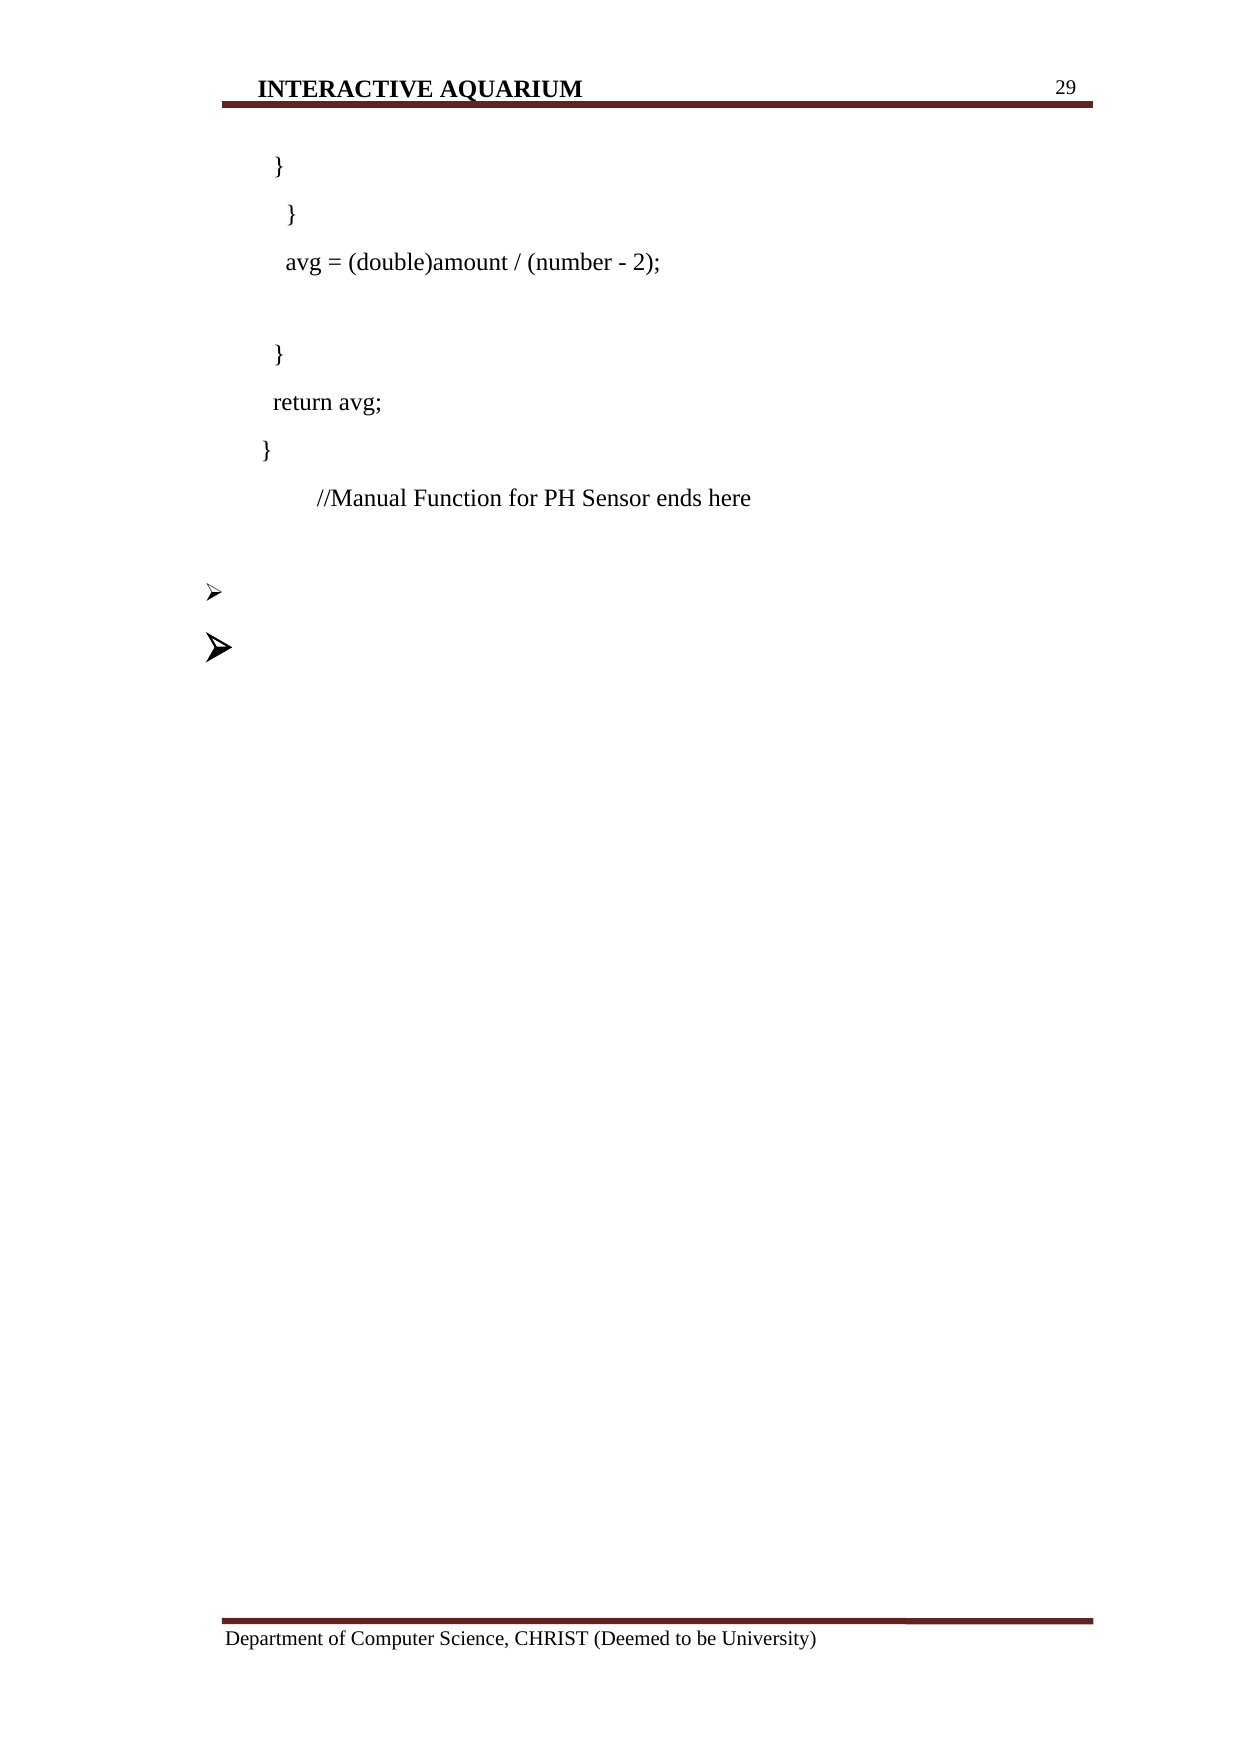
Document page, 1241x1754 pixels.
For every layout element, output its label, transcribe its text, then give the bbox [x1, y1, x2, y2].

list //Manual Function for PH Sensor ends here [317, 483, 1126, 511]
list } [260, 151, 1126, 180]
list return avg; [260, 387, 1126, 416]
list } [260, 435, 1126, 464]
list } [260, 199, 1126, 228]
list avg = (double)amount / (number - 2); [260, 247, 1126, 276]
list } [260, 339, 1126, 368]
